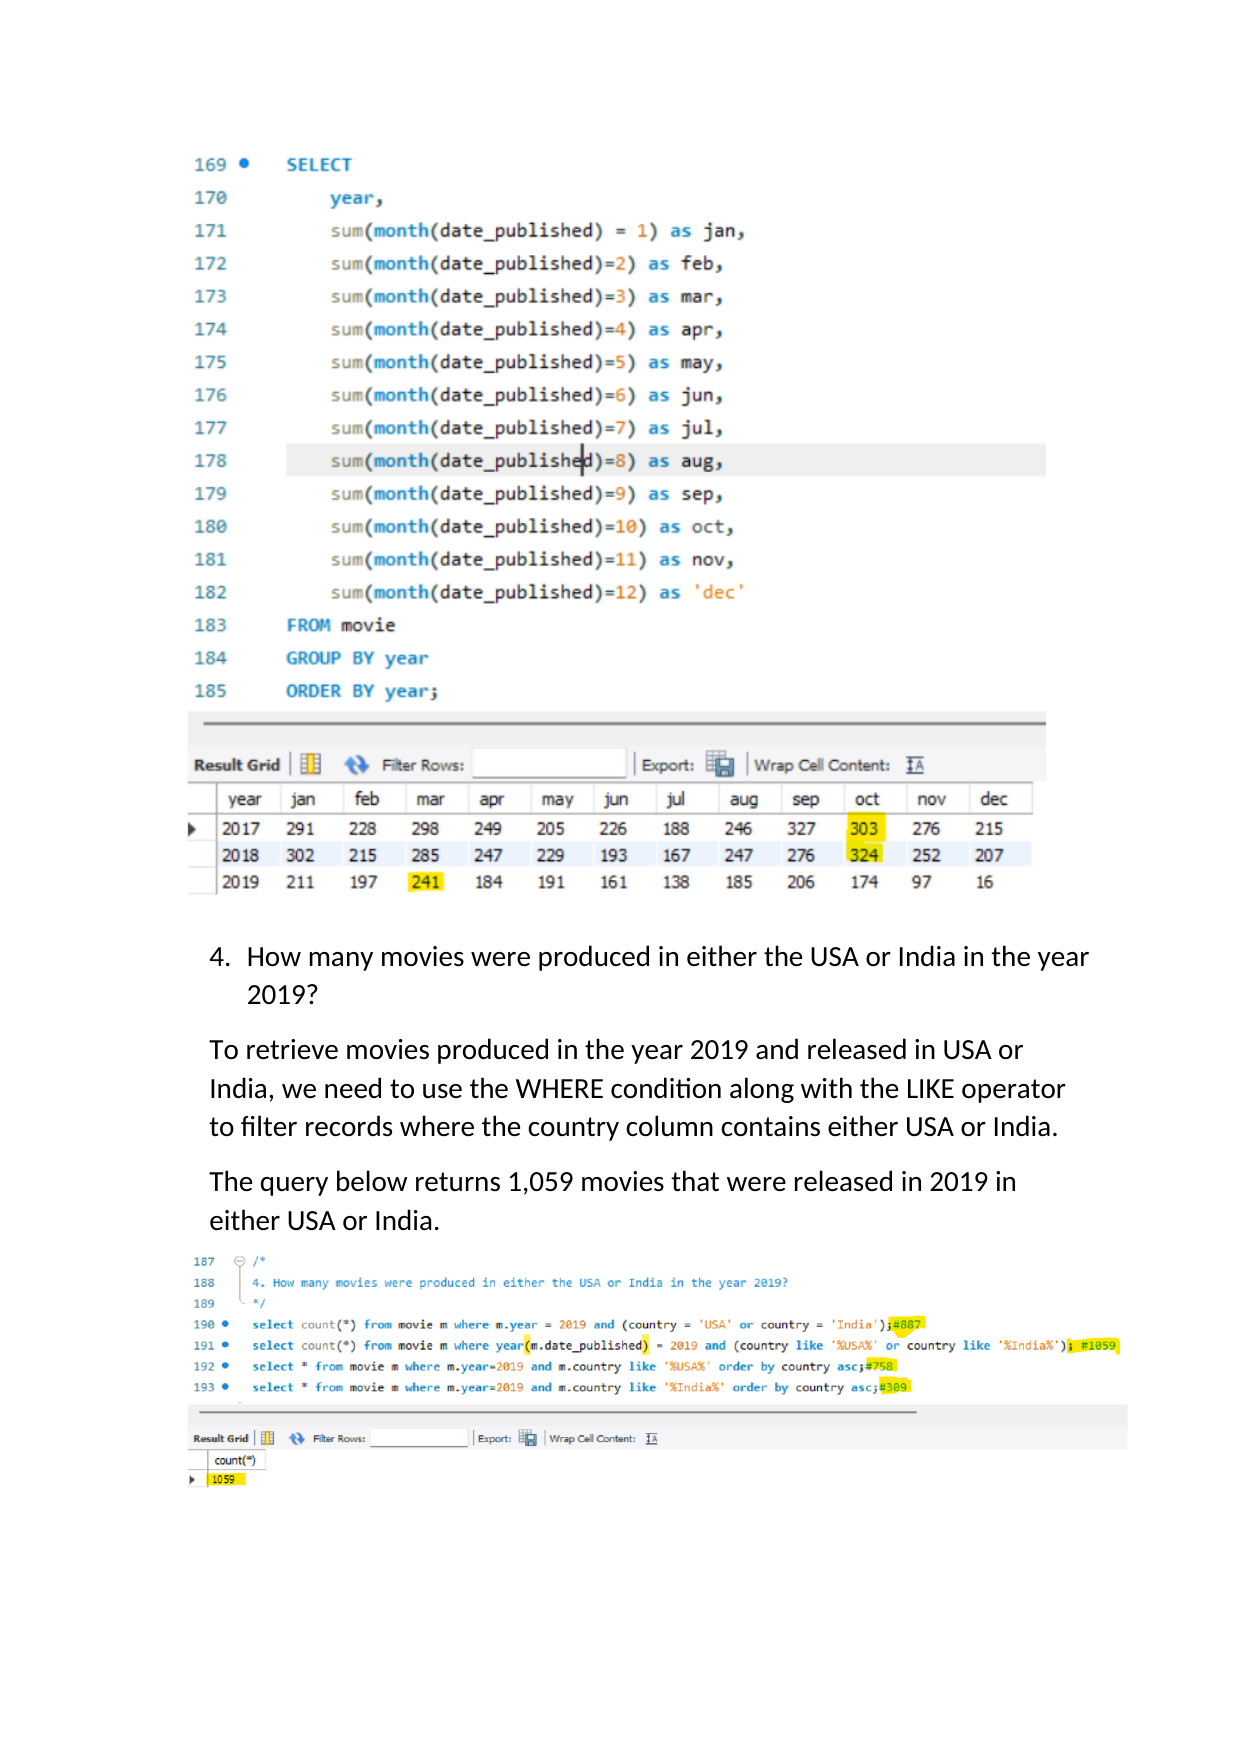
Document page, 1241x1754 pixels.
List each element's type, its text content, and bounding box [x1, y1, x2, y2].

text The query below returns 1,059 movies that were released in 2019 in either USA or India. [209, 1163, 1090, 1237]
text To retrieve movies produced in the year 2019 and released in USA or India, we need to use the WHERE condition along with the LIKE operator to filter records where the country column contains either USA or India. [209, 1031, 1090, 1144]
list How many movies were produced in either the USA or India in the year 2019? [209, 938, 1090, 1012]
picture [187, 1256, 1128, 1489]
picture [187, 150, 1047, 919]
